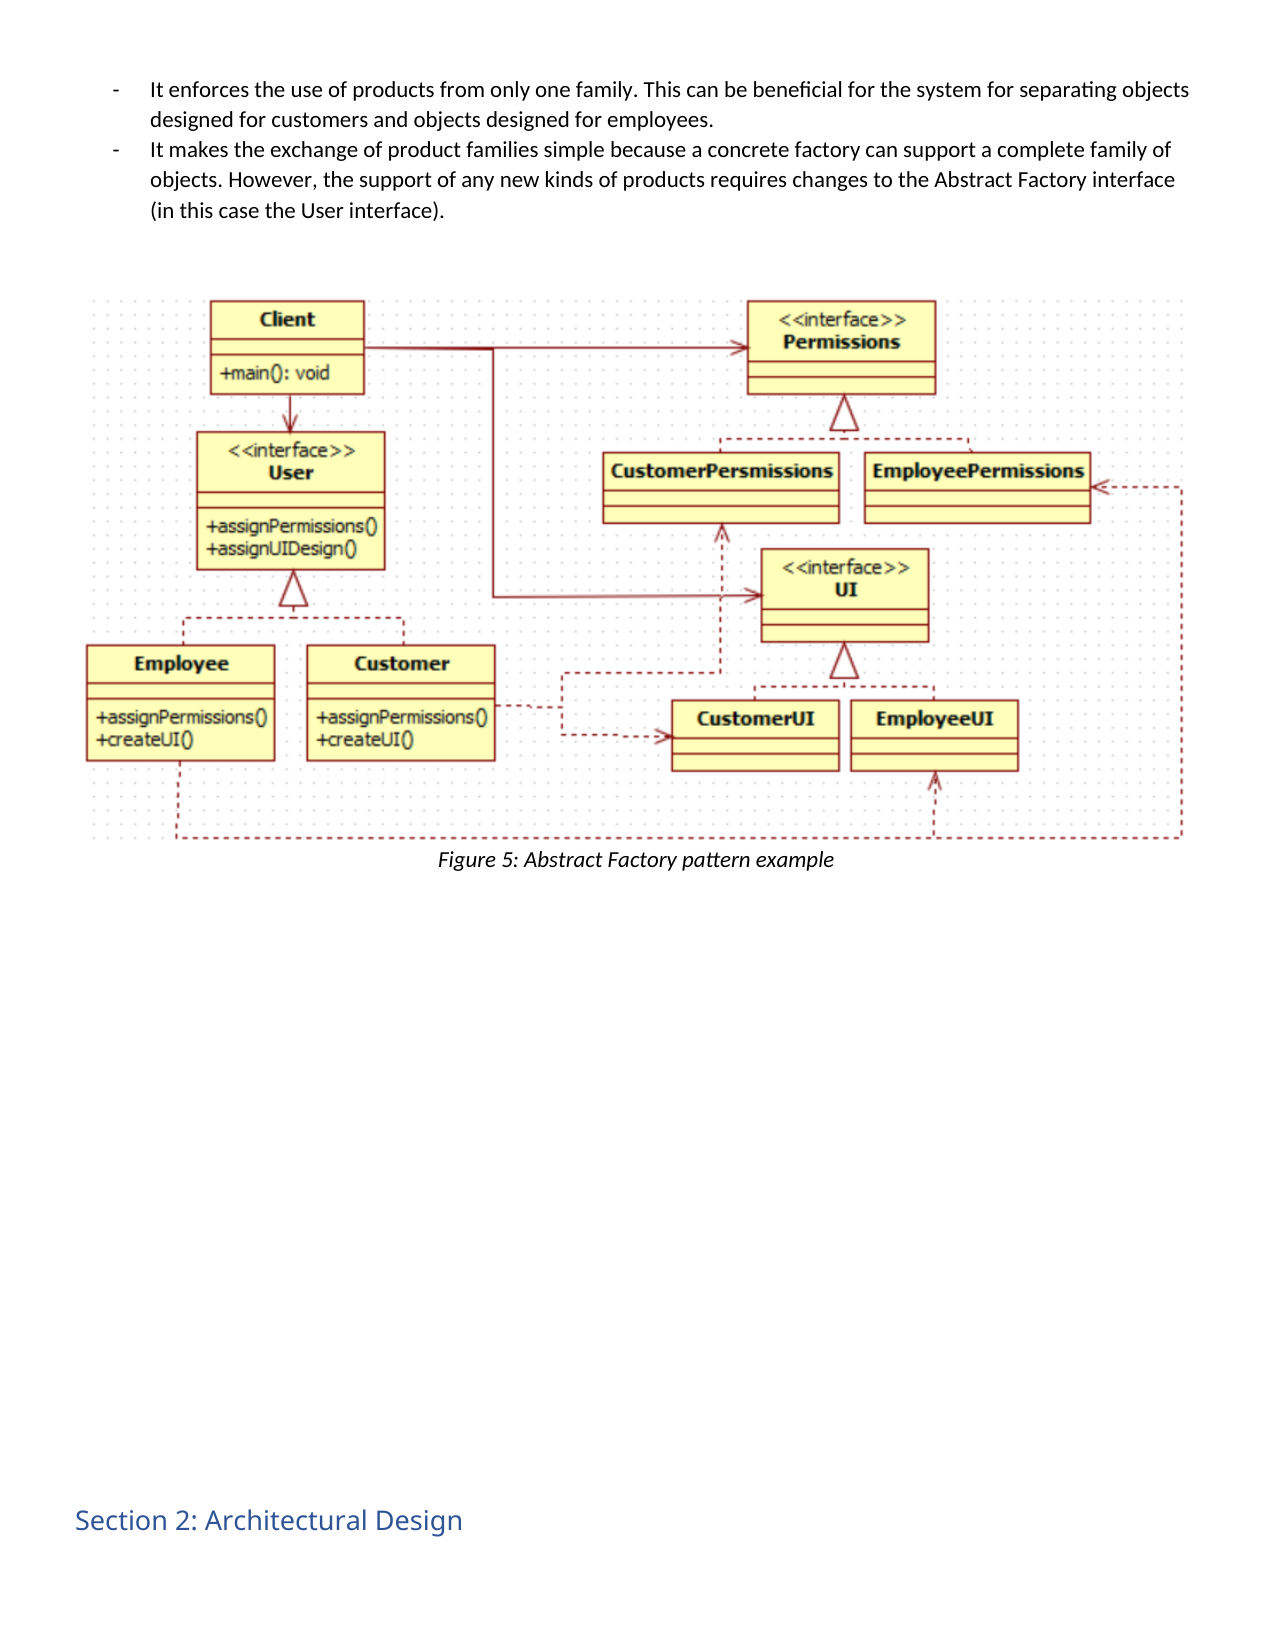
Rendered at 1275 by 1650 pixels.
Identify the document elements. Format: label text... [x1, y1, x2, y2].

list It makes the exchange of product families simple because a concrete factory can support a complete family of objects. However, the support of any new kinds of products requires changes to the Abstract Factory interface (in this case the User interface). [112, 135, 1200, 224]
text Section 2: Architectural Design [75, 1501, 1200, 1538]
list It enforces the use of products from only one family. This can be beneficial for the system for separating objects designed for customers and objects designed for employees. [112, 75, 1200, 133]
picture [82, 289, 1193, 843]
